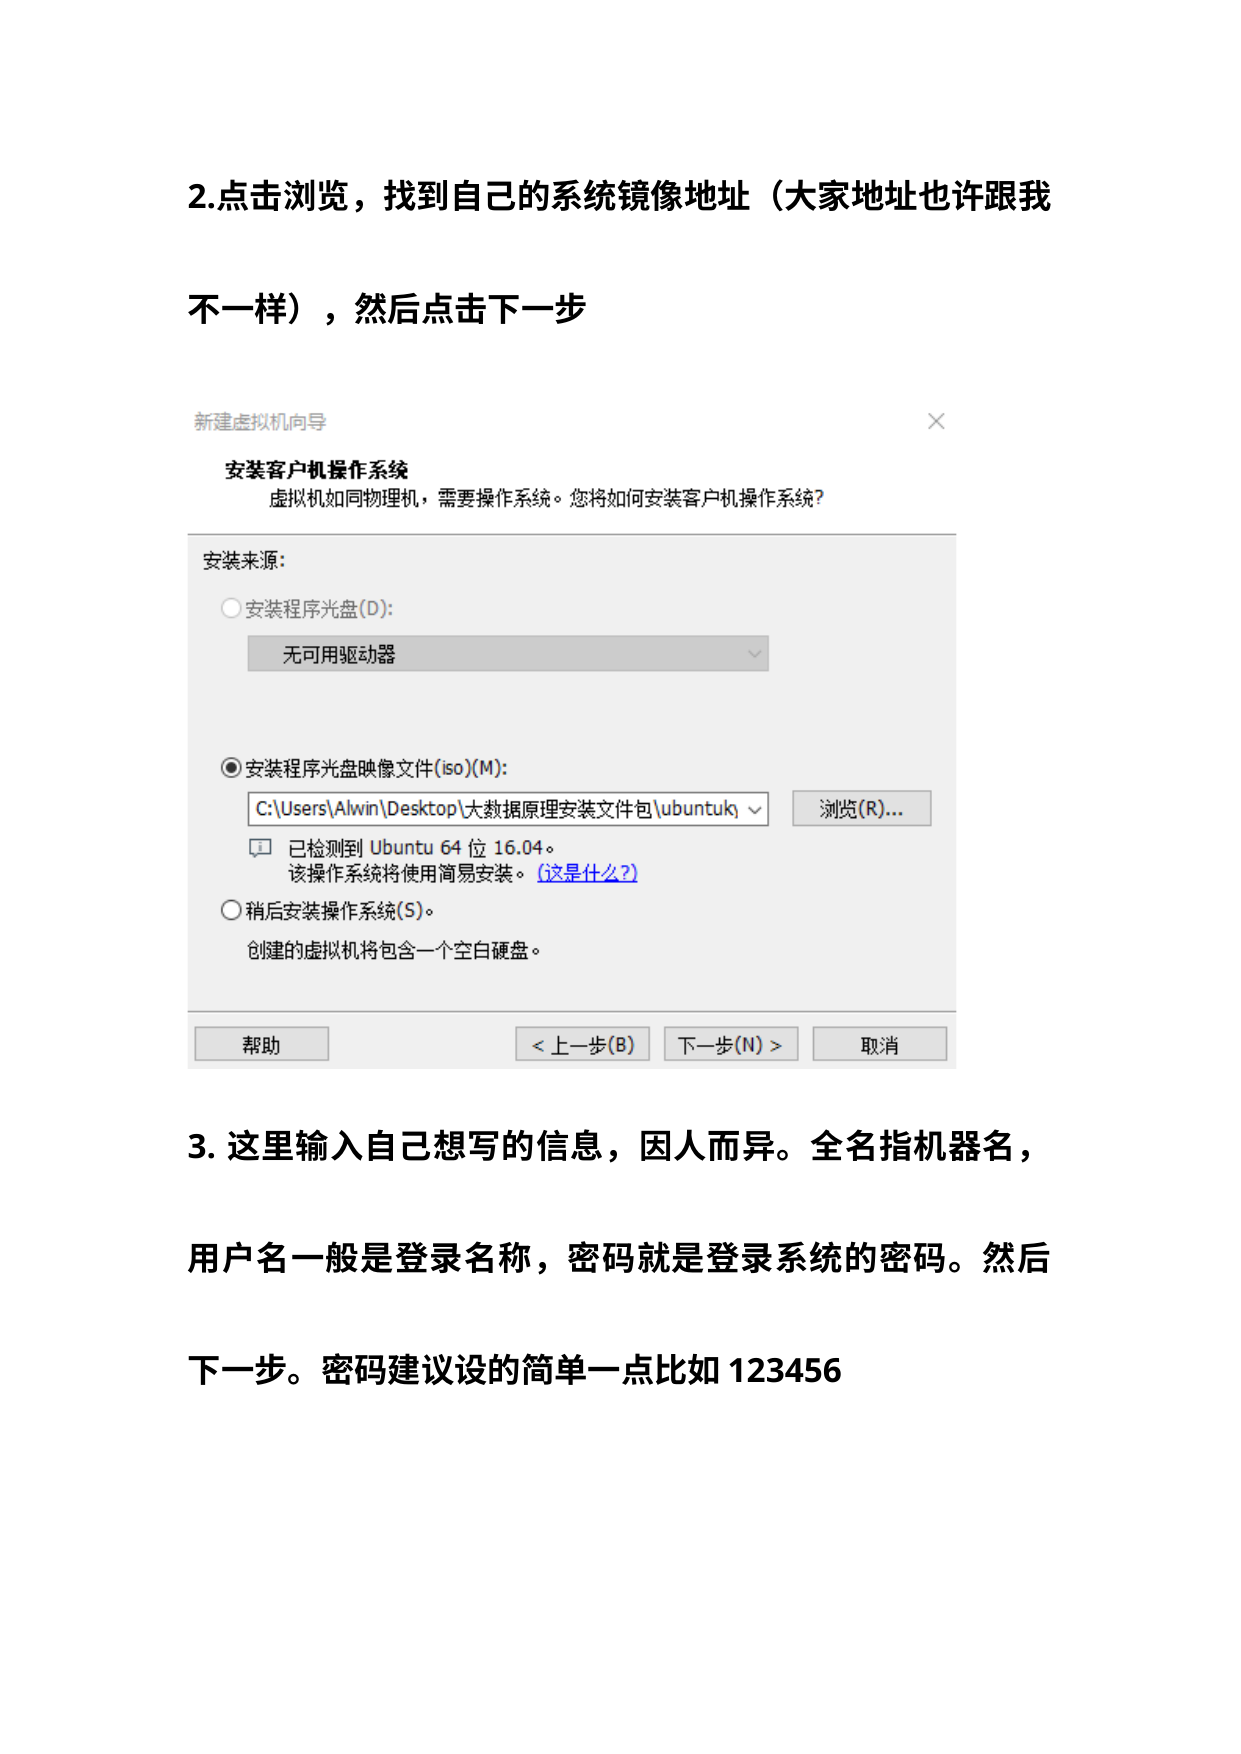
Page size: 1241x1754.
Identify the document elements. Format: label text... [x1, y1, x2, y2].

subtitle 3. 这里输入自己想写的信息，因人而异。全名指机器名，用户名一般是登录名称，密码就是登录系统的密码。然后下一步。密码建议设的简单一点比如123456 [187, 1111, 1053, 1401]
subtitle 2.点击浏览，找到自己的系统镜像地址（大家地址也许跟我不一样），然后点击下一步 [187, 162, 1053, 339]
picture [187, 401, 957, 1069]
